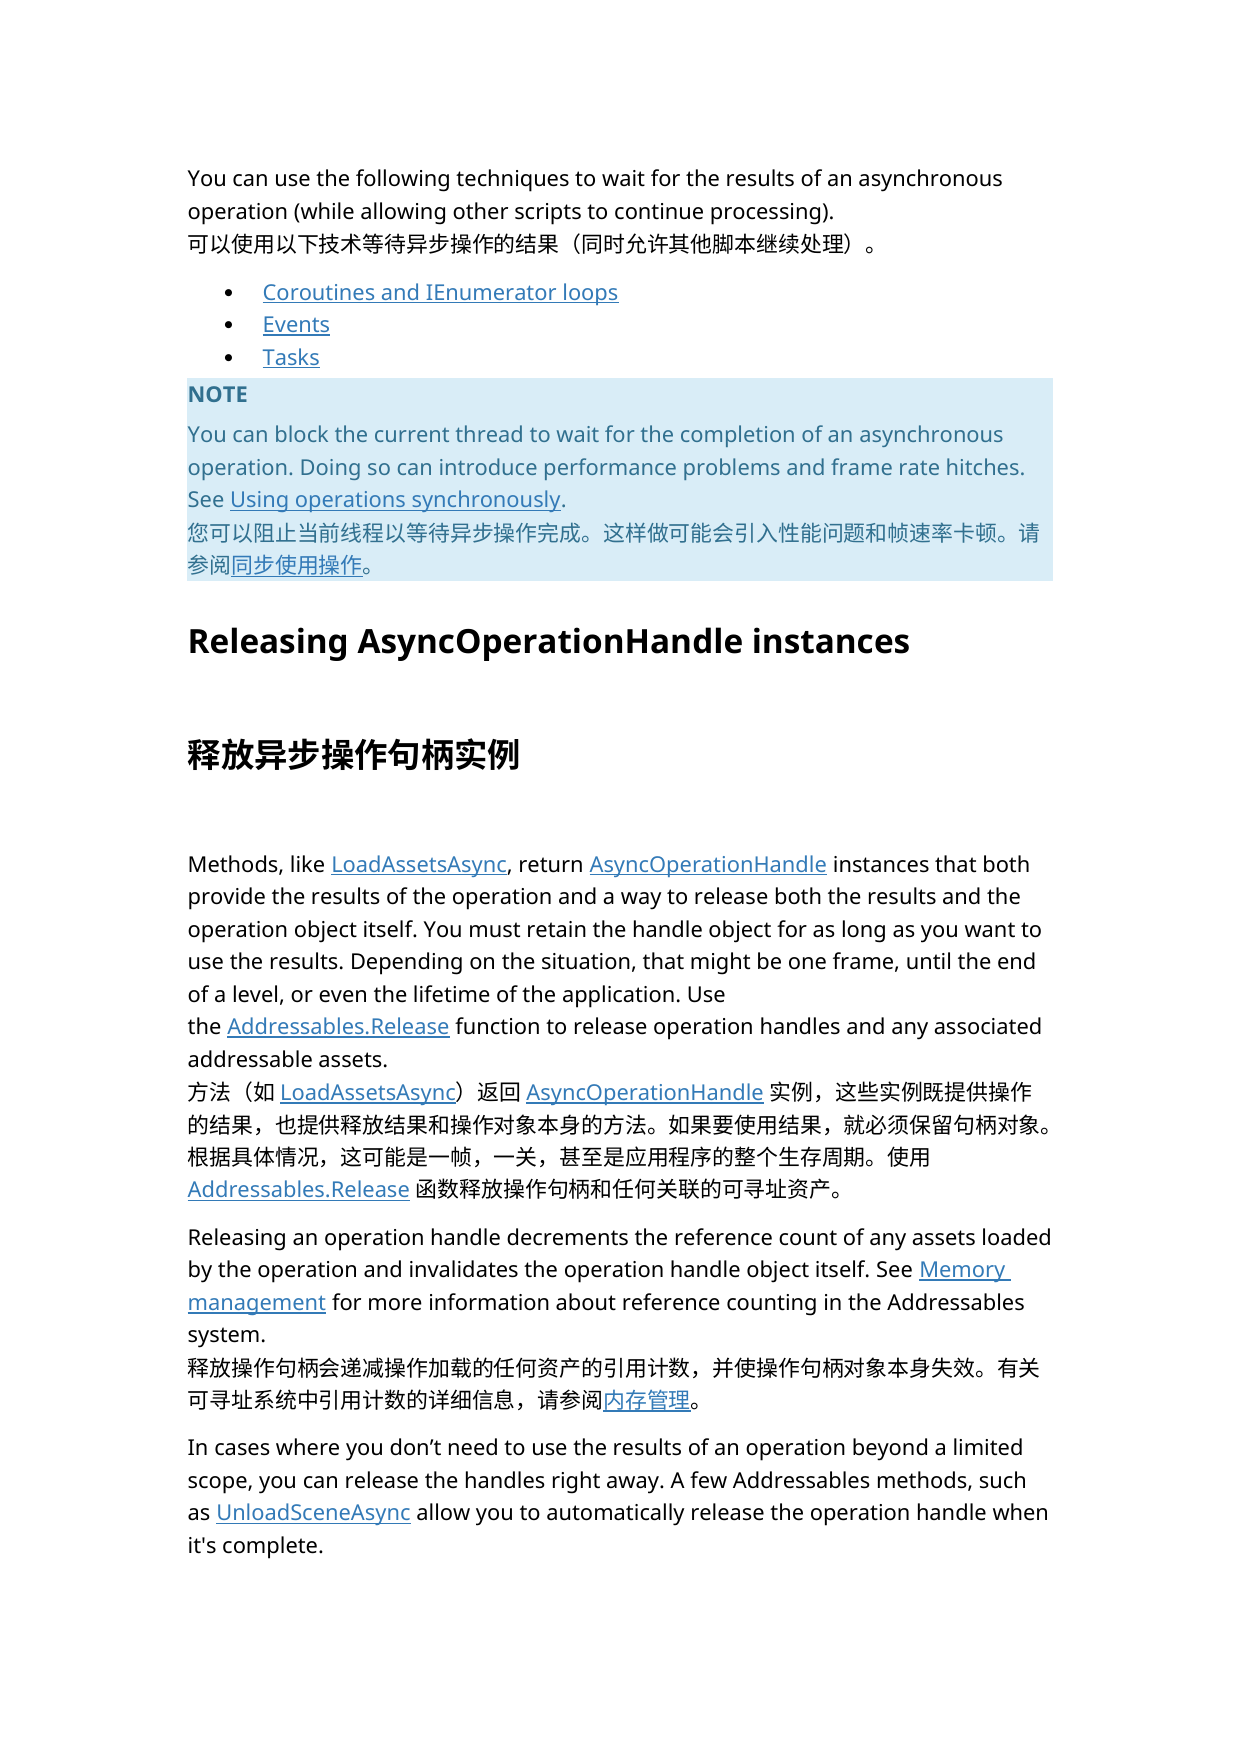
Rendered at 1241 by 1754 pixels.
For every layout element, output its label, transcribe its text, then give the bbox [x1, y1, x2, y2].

subtitle NOTE [187, 378, 1053, 410]
list Events [225, 308, 1053, 340]
list Tasks [225, 340, 1053, 373]
text Releasing an operation handle decrements the reference count of any assets loaded by the operation and invalidates the operation handle object itself. See Memory management for more information about reference counting in the Addressables system. 释放操作句柄会递减操作加载的任何资产的引用计数，并使操作句柄对象本身失效。有关可寻址系统中引用计数的详细信息，请参阅内存管理。 [187, 1220, 1053, 1415]
subtitle Releasing AsyncOperationHandle instances 释放异步操作句柄实例 [187, 608, 1053, 785]
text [187, 1431, 1053, 1561]
text You can block the current thread to wait for the completion of an asynchronous operation. Doing so can introduce performance problems and frame rate hitches. See Using operations synchronously. 您可以阻止当前线程以等待异步操作完成。这样做可能会引入性能问题和帧速率卡顿。请参阅同步使用操作。 [187, 418, 1053, 581]
text Methods, like LoadAssetsAsync, return AsyncOperationHandle instances that both provide the results of the operation and a way to release both the results and the operation object itself. You must retain the handle object for as long as you want to use the results. Depending on the situation, that might be one frame, until the end of a level, or even the lifetime of the application. Use the Addressables.Release function to release operation handles and any associated addressable assets. 方法（如 LoadAssetsAsync）返回 AsyncOperationHandle 实例，这些实例既提供操作的结果，也提供释放结果和操作对象本身的方法。如果要使用结果，就必须保留句柄对象。根据具体情况，这可能是一帧，一关，甚至是应用程序的整个生存周期。使用 Addressables.Release 函数释放操作句柄和任何关联的可寻址资产。 [187, 847, 1053, 1205]
list Coroutines and IEnumerator loops [225, 275, 1053, 308]
text You can use the following techniques to wait for the results of an asynchronous operation (while allowing other scripts to continue processing). 可以使用以下技术等待异步操作的结果（同时允许其他脚本继续处理）。 [187, 162, 1053, 259]
